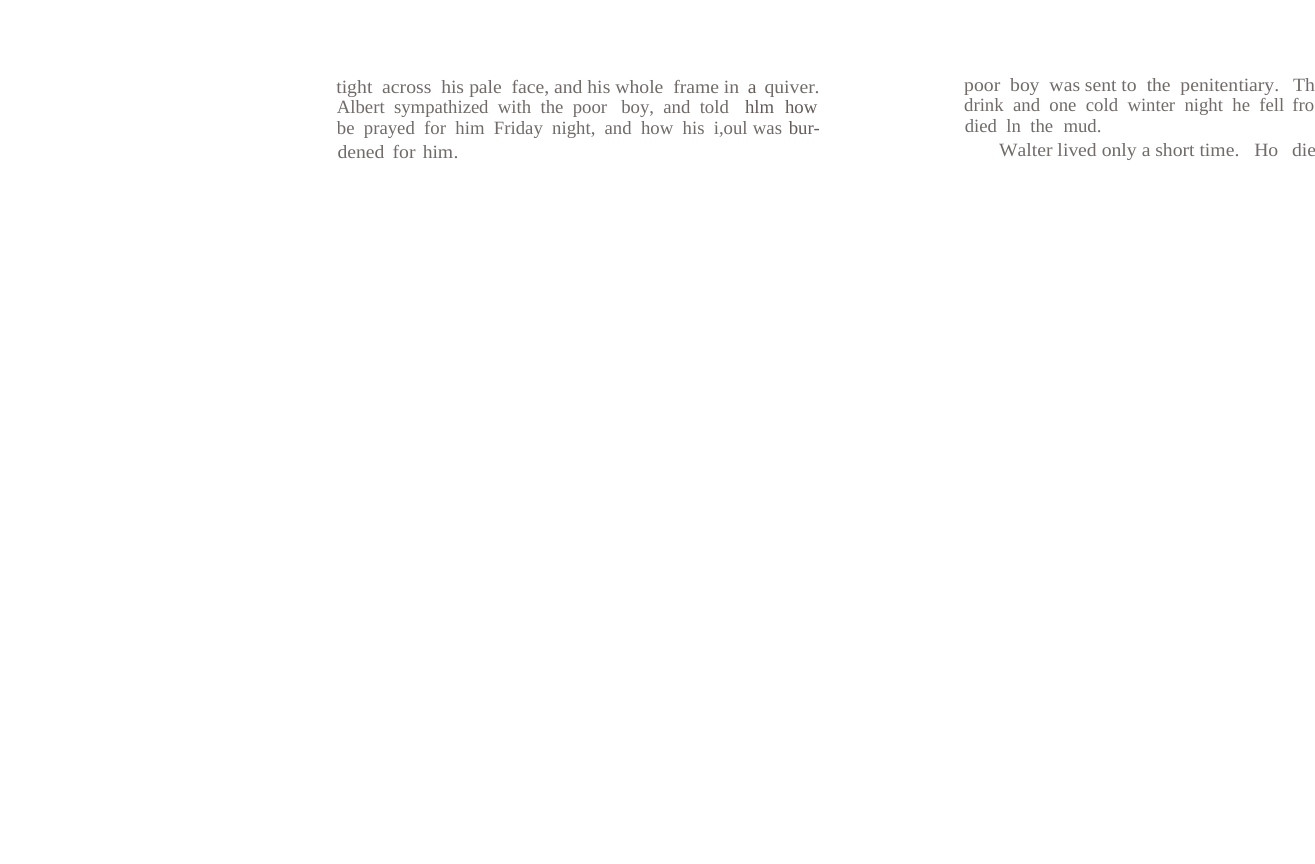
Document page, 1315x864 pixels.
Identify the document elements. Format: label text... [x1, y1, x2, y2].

text tight across his pale face, and his whole frame in a quiver. poor boy was sent to the penitentiary. Th [336, 77, 1315, 98]
text be prayed for him Friday night, and how his i,oul was bur- died ln the mud. [337, 118, 1315, 138]
text Albert sympathized with the poor boy, and told hlm how drink and one cold winter night he fell fro [337, 98, 1315, 118]
text dened for him. Walter lived only a short time. Ho die [337, 139, 1315, 162]
